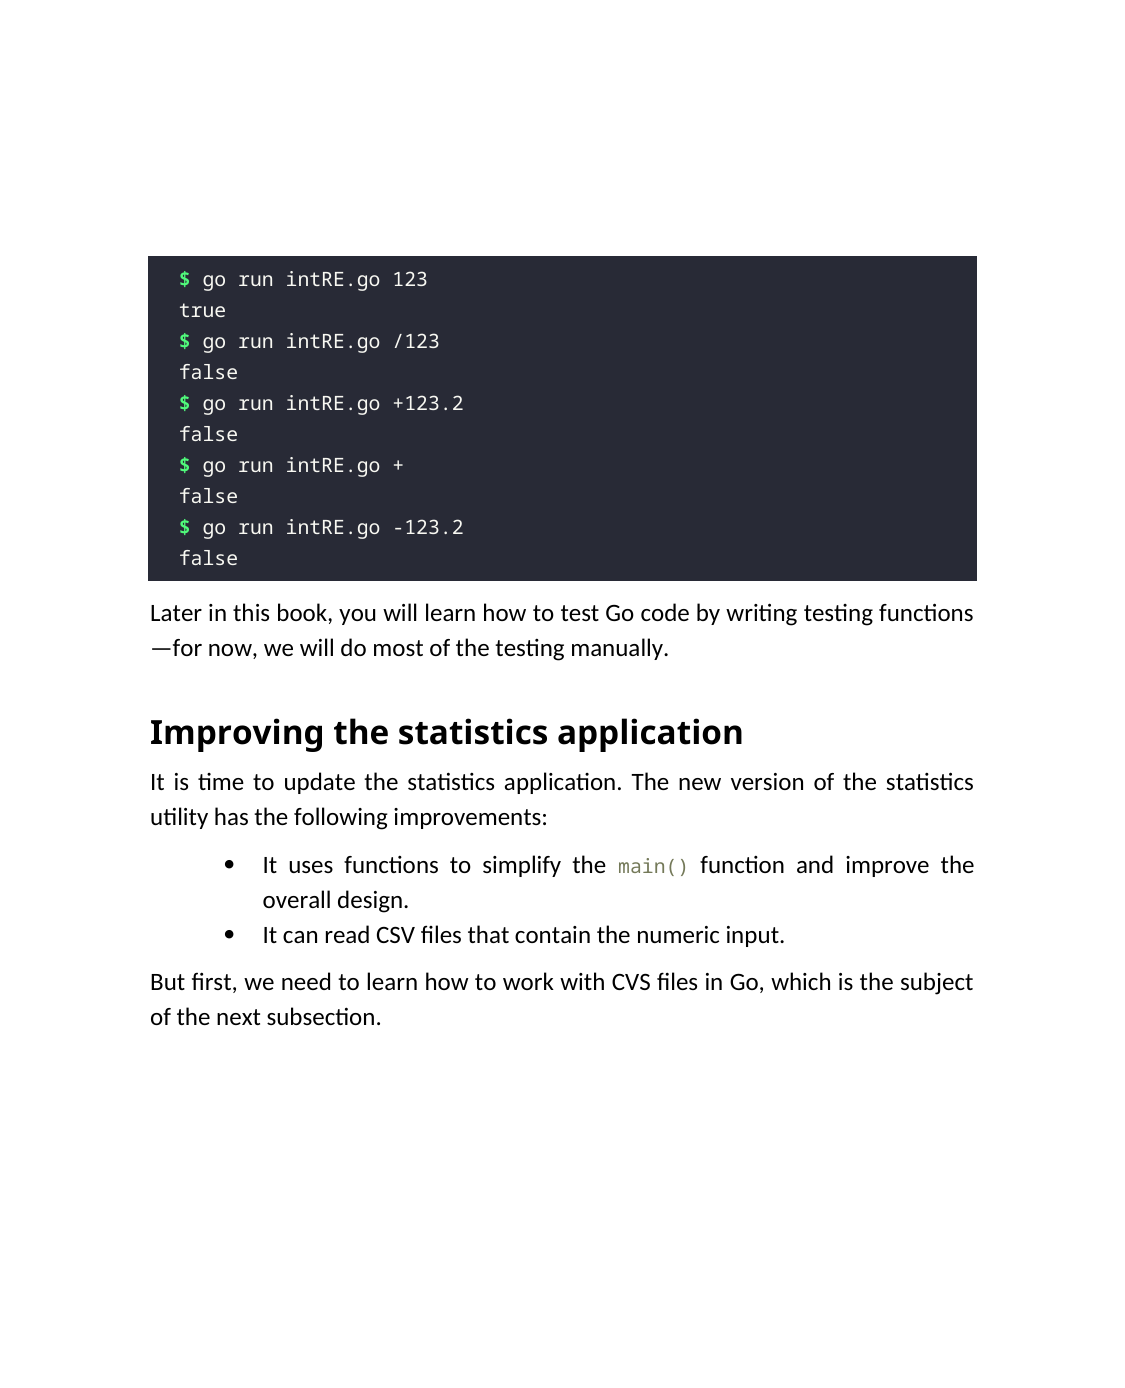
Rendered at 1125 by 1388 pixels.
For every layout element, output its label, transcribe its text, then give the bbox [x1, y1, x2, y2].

text But first, we need to learn how to work with CVS files in Go, which is the subject of the next subsection. [150, 967, 975, 1032]
text $ go run intRE.go /123 [149, 318, 976, 349]
text false [149, 411, 976, 442]
text false [149, 535, 976, 579]
text It is time to update the statistics application. The new version of the statistics utility has the following improvements: [150, 767, 975, 832]
text $ go run intRE.go -123.2 [149, 504, 976, 535]
text $ go run intRE.go 123 [149, 258, 976, 287]
text false [149, 349, 976, 380]
text true [149, 287, 976, 318]
text It can read CSV files that contain the numeric input. [225, 919, 975, 949]
text It uses functions to simplify the main() function and improve the overall design. [225, 849, 975, 914]
text false [149, 473, 976, 504]
text $ go run intRE.go + [149, 442, 976, 473]
subtitle Improving the statistics application [150, 709, 975, 754]
text $ go run intRE.go +123.2 [149, 380, 976, 411]
text Later in this book, you will learn how to test Go code by writing testing functions—for now, we will do most of the testing manually. [150, 597, 975, 662]
